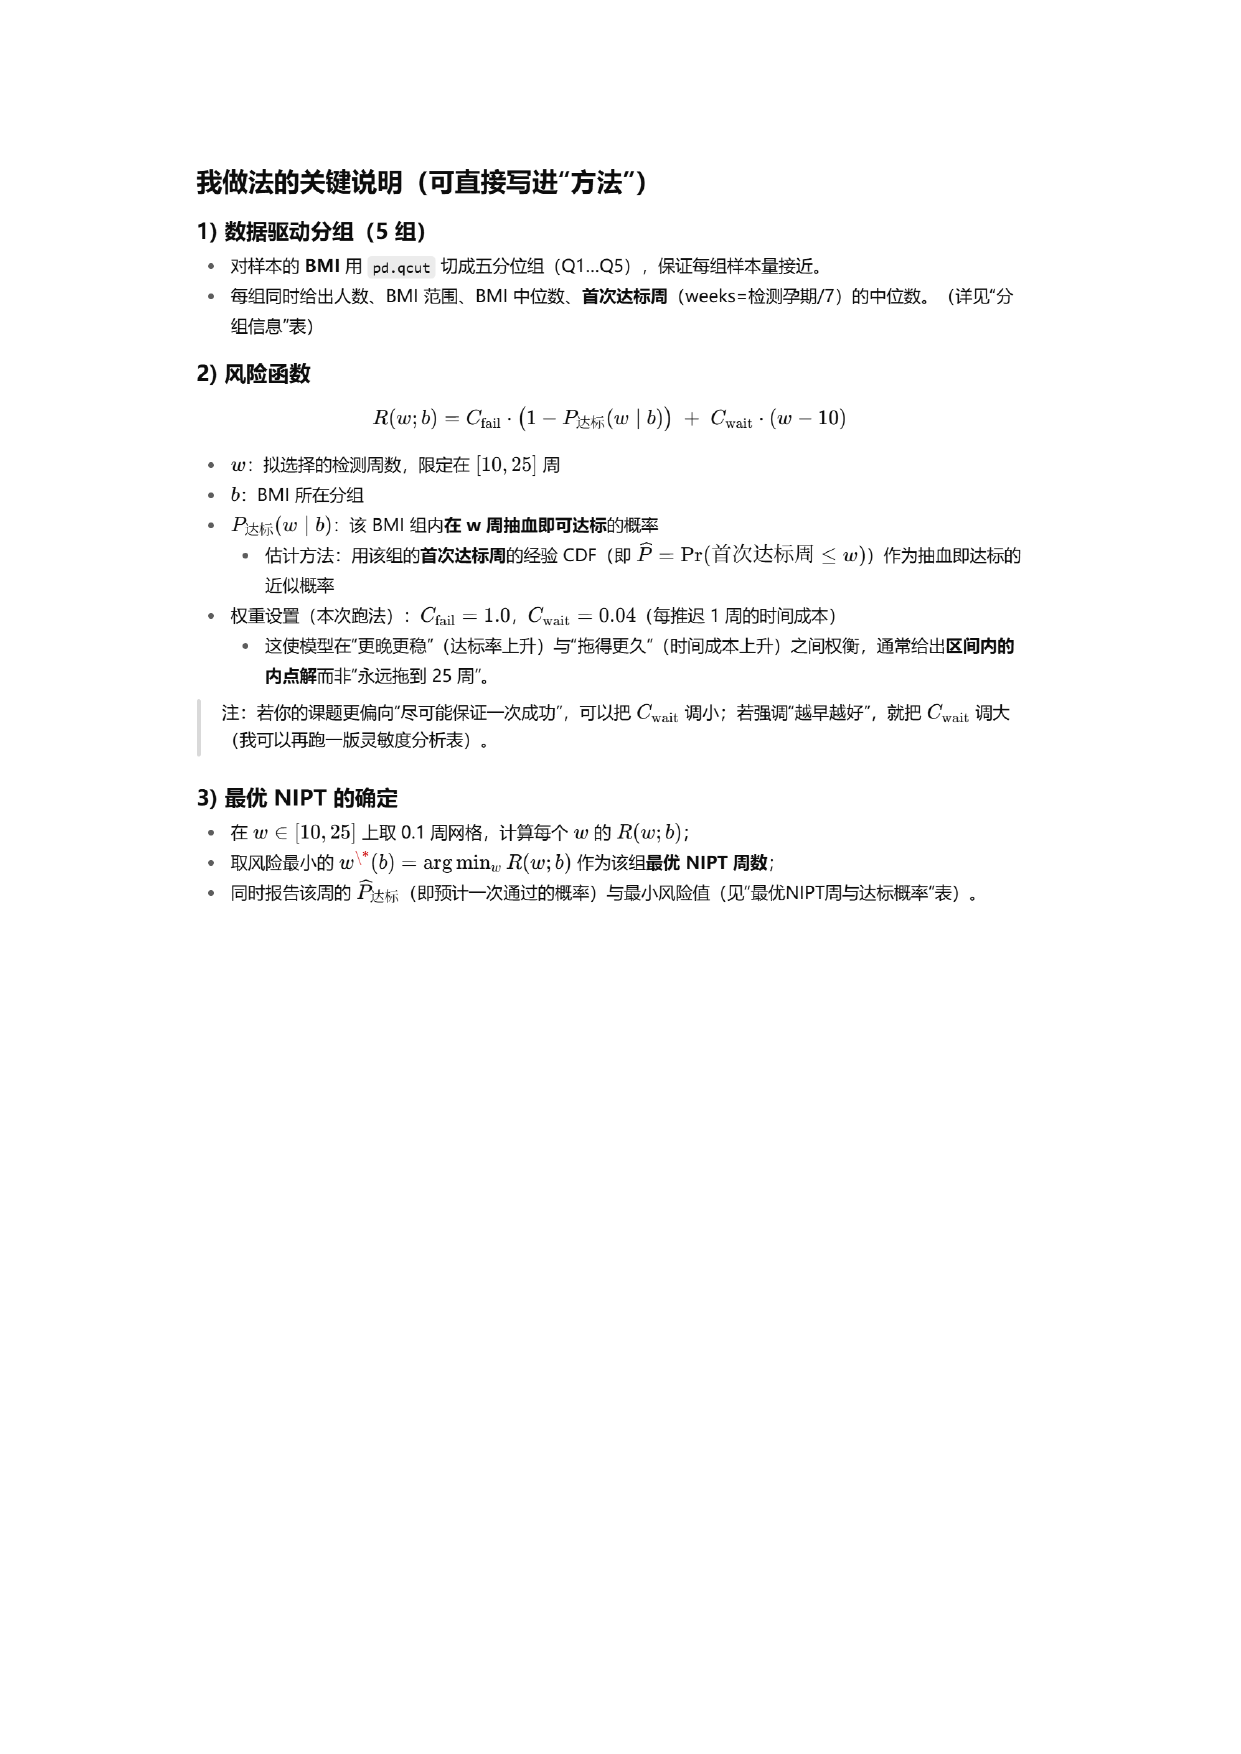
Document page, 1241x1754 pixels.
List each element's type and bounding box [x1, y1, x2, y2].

picture [187, 162, 1053, 920]
